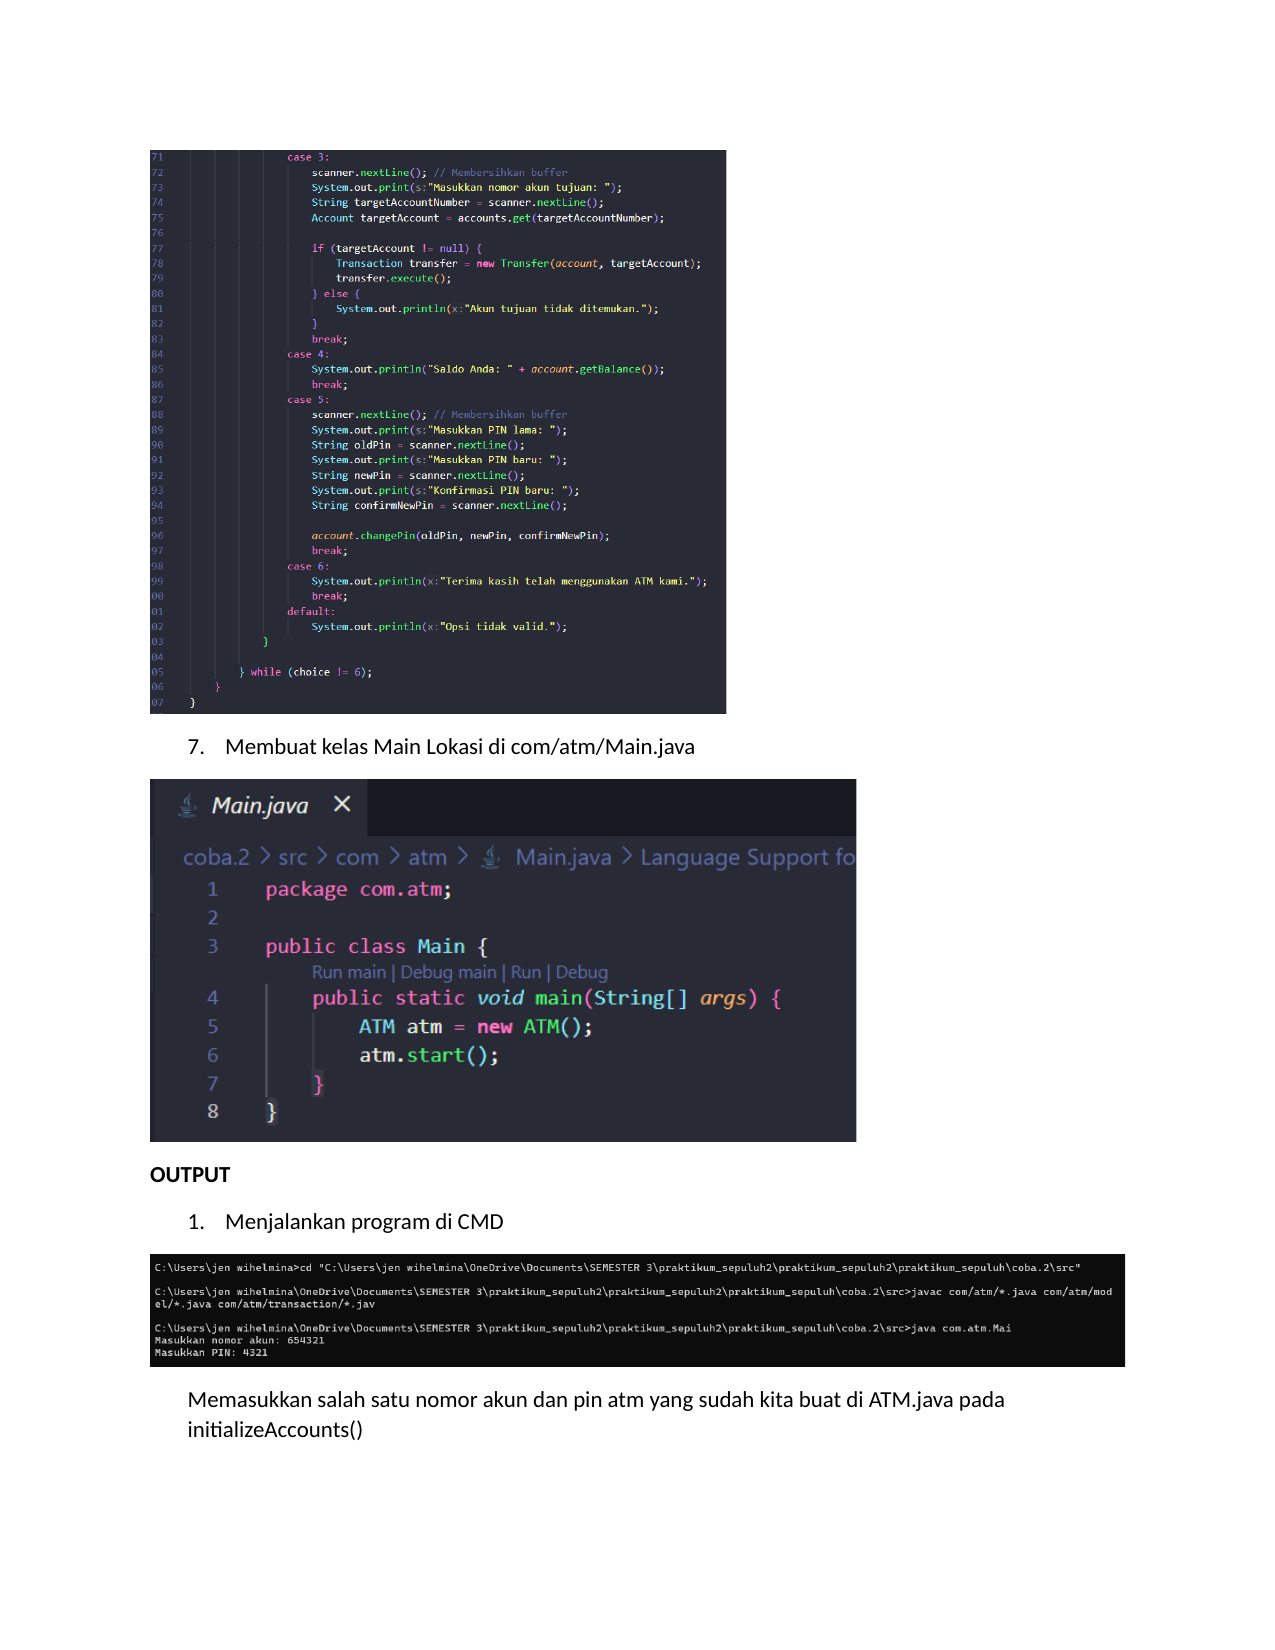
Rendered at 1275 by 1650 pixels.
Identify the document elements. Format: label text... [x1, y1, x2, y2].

list Menjalankan program di CMD [187, 1207, 1125, 1235]
picture [150, 150, 727, 714]
list Membuat kelas Main Lokasi di com/atm/Main.java [187, 732, 1125, 760]
picture [150, 1254, 1125, 1367]
text Memasukkan salah satu nomor akun dan pin atm yang sudah kita buat di ATM.java pada initializeAccounts() [187, 1385, 1125, 1443]
text OUTPUT [150, 1161, 1125, 1188]
picture [150, 779, 857, 1142]
